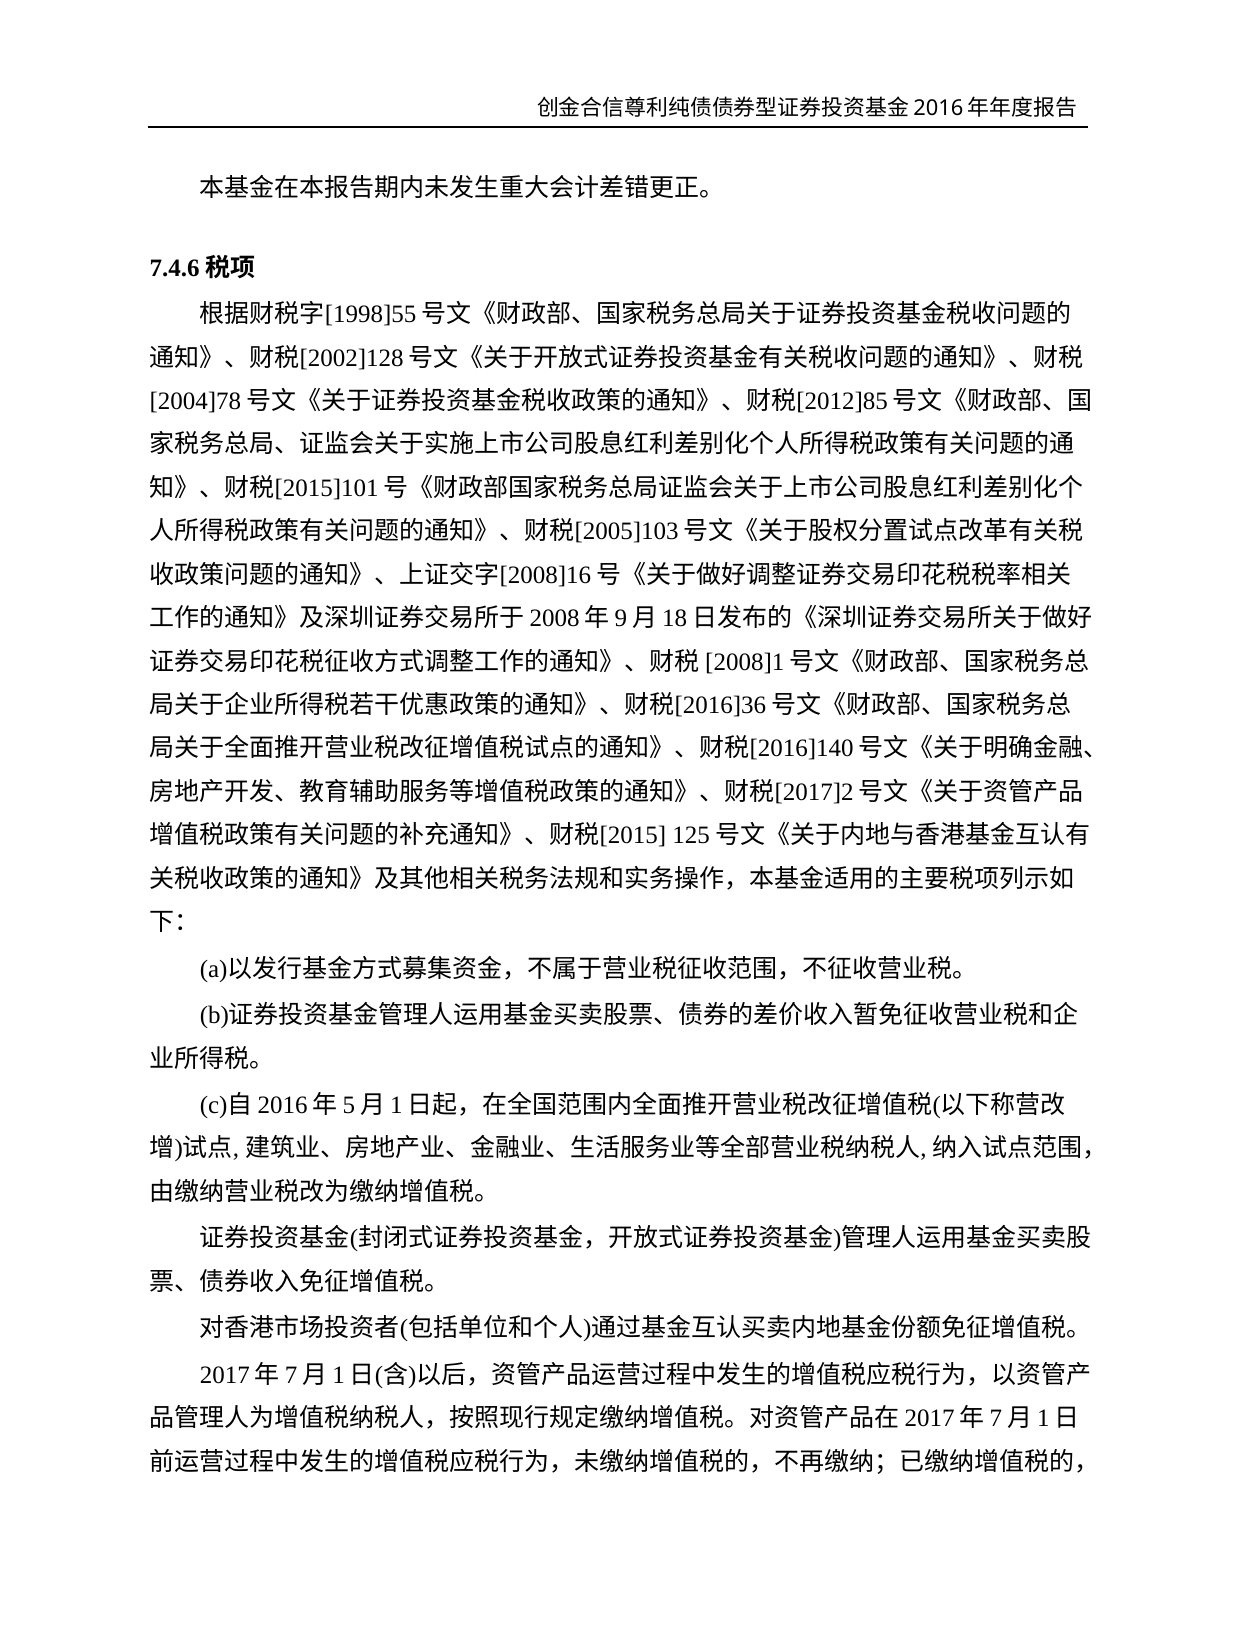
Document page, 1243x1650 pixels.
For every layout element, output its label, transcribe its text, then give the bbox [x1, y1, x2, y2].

text 对香港市场投资者(包括单位和个人)通过基金互认买卖内地基金份额免征增值税。 [149, 1308, 1094, 1344]
text 7.4.6 税项 [149, 247, 1094, 283]
text (b)证券投资基金管理人运用基金买卖股票、债券的差价收入暂免征收营业税和企业所得税。 [149, 994, 1094, 1074]
text 本基金在本报告期内未发生重大会计差错更正。 [149, 167, 1094, 204]
text 证券投资基金(封闭式证券投资基金，开放式证券投资基金)管理人运用基金买卖股票、债券收入免征增值税。 [149, 1218, 1094, 1297]
text (a)以发行基金方式募集资金，不属于营业税征收范围，不征收营业税。 [149, 948, 1094, 984]
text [149, 1354, 1094, 1477]
text (c)自2016年5月1日起，在全国范围内全面推开营业税改征增值税(以下称营改增)试点, 建筑业、房地产业、金融业、生活服务业等全部营业税纳税人, 纳入试点范围，由缴纳营业税改为缴纳增值税。 [149, 1084, 1094, 1208]
text 根据财税字[1998]55号文《财政部、国家税务总局关于证券投资基金税收问题的通知》、财税[2002]128号文《关于开放式证券投资基金有关税收问题的通知》、财税[2004]78号文《关于证券投资基金税收政策的通知》、财税[2012]85号文《财政部、国家税务总局、证监会关于实施上市公司股息红利差别化个人所得税政策有关问题的通知》、财税[2015]101号《财政部国家税务总局证监会关于上市公司股息红利差别化个人所得税政策有关问题的通知》、财税[2005]103号文《关于股权分置试点改革有关税收政策问题的通知》、上证交字[2008]16号《关于做好调整证券交易印花税税率相关工作的通知》及深圳证券交易所于2008年9月18日发布的《深圳证券交易所关于做好证券交易印花税征收方式调整工作的通知》、财税 [2008]1号文《财政部、国家税务总局关于企业所得税若干优惠政策的通知》、财税[2016]36号文《财政部、国家税务总局关于全面推开营业税改征增值税试点的通知》、财税[2016]140号文《关于明确金融、房地产开发、教育辅助服务等增值税政策的通知》、财税[2017]2号文《关于资管产品增值税政策有关问题的补充通知》、财税[2015] 125号文《关于内地与香港基金互认有关税收政策的通知》及其他相关税务法规和实务操作，本基金适用的主要税项列示如下： [149, 293, 1094, 938]
